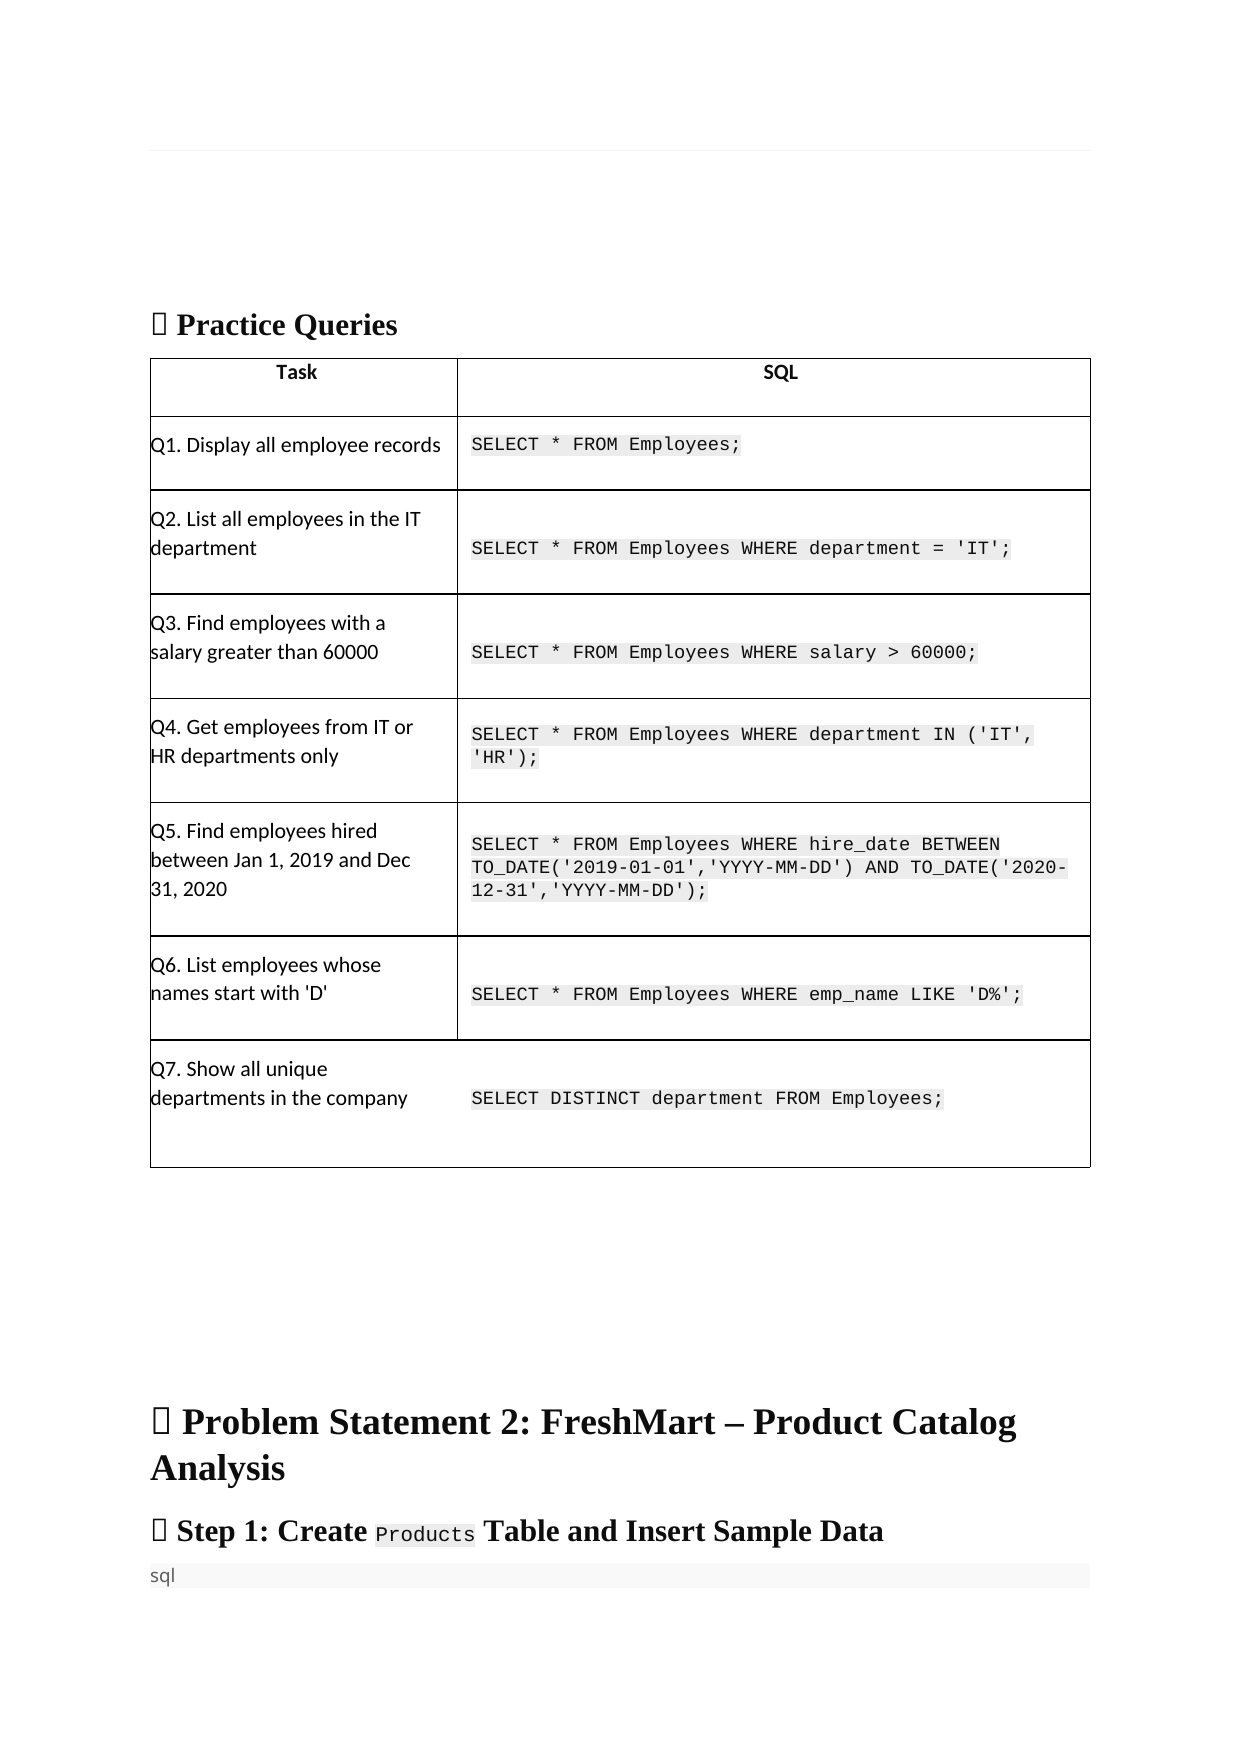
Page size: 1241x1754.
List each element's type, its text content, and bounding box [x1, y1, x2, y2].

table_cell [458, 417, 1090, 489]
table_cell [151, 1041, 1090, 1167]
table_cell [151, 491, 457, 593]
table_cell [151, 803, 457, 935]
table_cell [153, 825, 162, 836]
subtitle 🔹 Practice Queries [150, 302, 1090, 345]
subtitle ✅ Problem Statement 2: FreshMart – Product Catalog Analysis [150, 1394, 1090, 1489]
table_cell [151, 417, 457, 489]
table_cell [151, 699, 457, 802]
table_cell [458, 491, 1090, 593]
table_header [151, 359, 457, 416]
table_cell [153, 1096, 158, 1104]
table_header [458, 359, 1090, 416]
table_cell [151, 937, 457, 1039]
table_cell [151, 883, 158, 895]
subtitle 🔹 Step 1: Create Products Table and Insert Sample Data [150, 1507, 1090, 1550]
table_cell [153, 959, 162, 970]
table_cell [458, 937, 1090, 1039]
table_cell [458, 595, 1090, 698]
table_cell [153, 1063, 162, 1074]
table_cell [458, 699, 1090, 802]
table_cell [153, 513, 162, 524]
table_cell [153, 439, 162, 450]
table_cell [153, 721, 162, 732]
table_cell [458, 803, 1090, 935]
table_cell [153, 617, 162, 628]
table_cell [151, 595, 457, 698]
text sql [150, 1563, 1090, 1588]
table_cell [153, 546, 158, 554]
